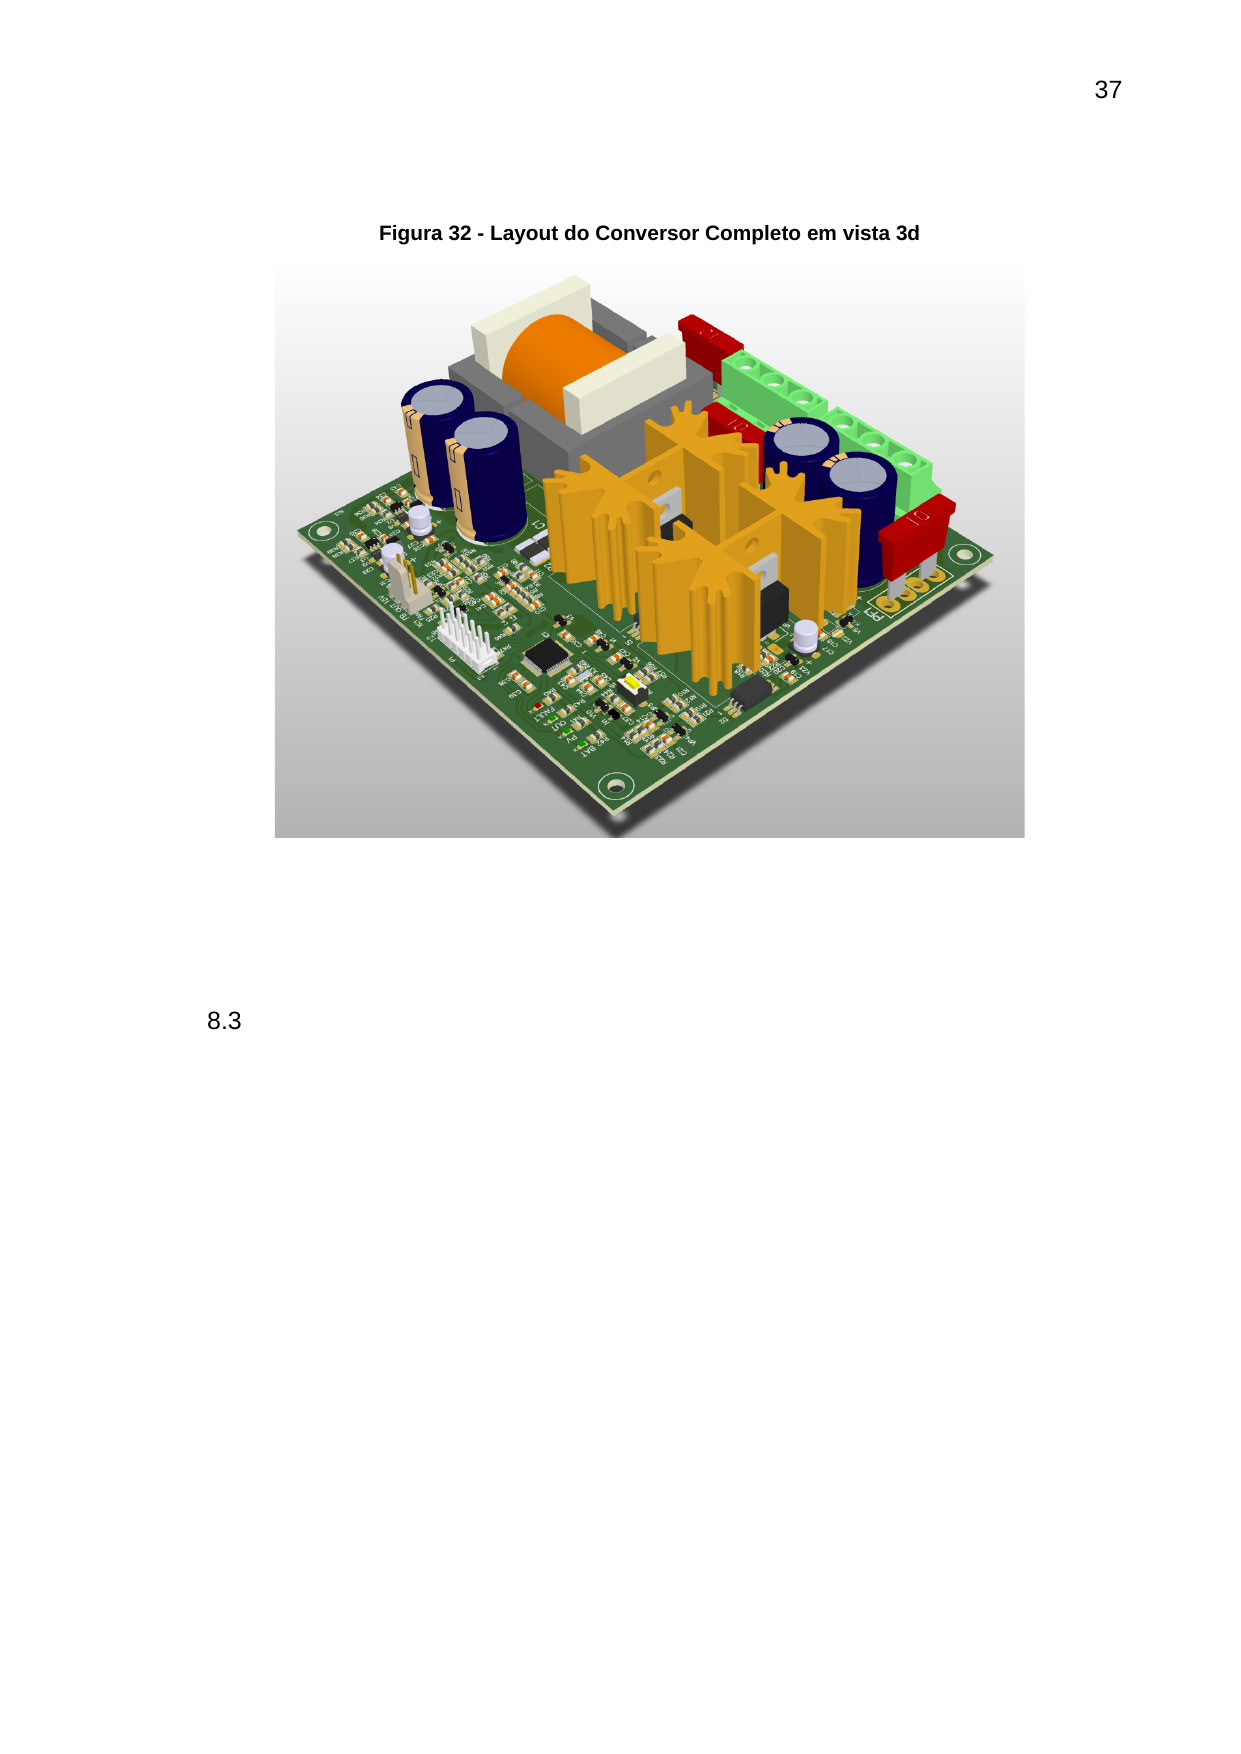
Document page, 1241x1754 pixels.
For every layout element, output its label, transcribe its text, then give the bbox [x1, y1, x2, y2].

picture [274, 256, 1025, 838]
